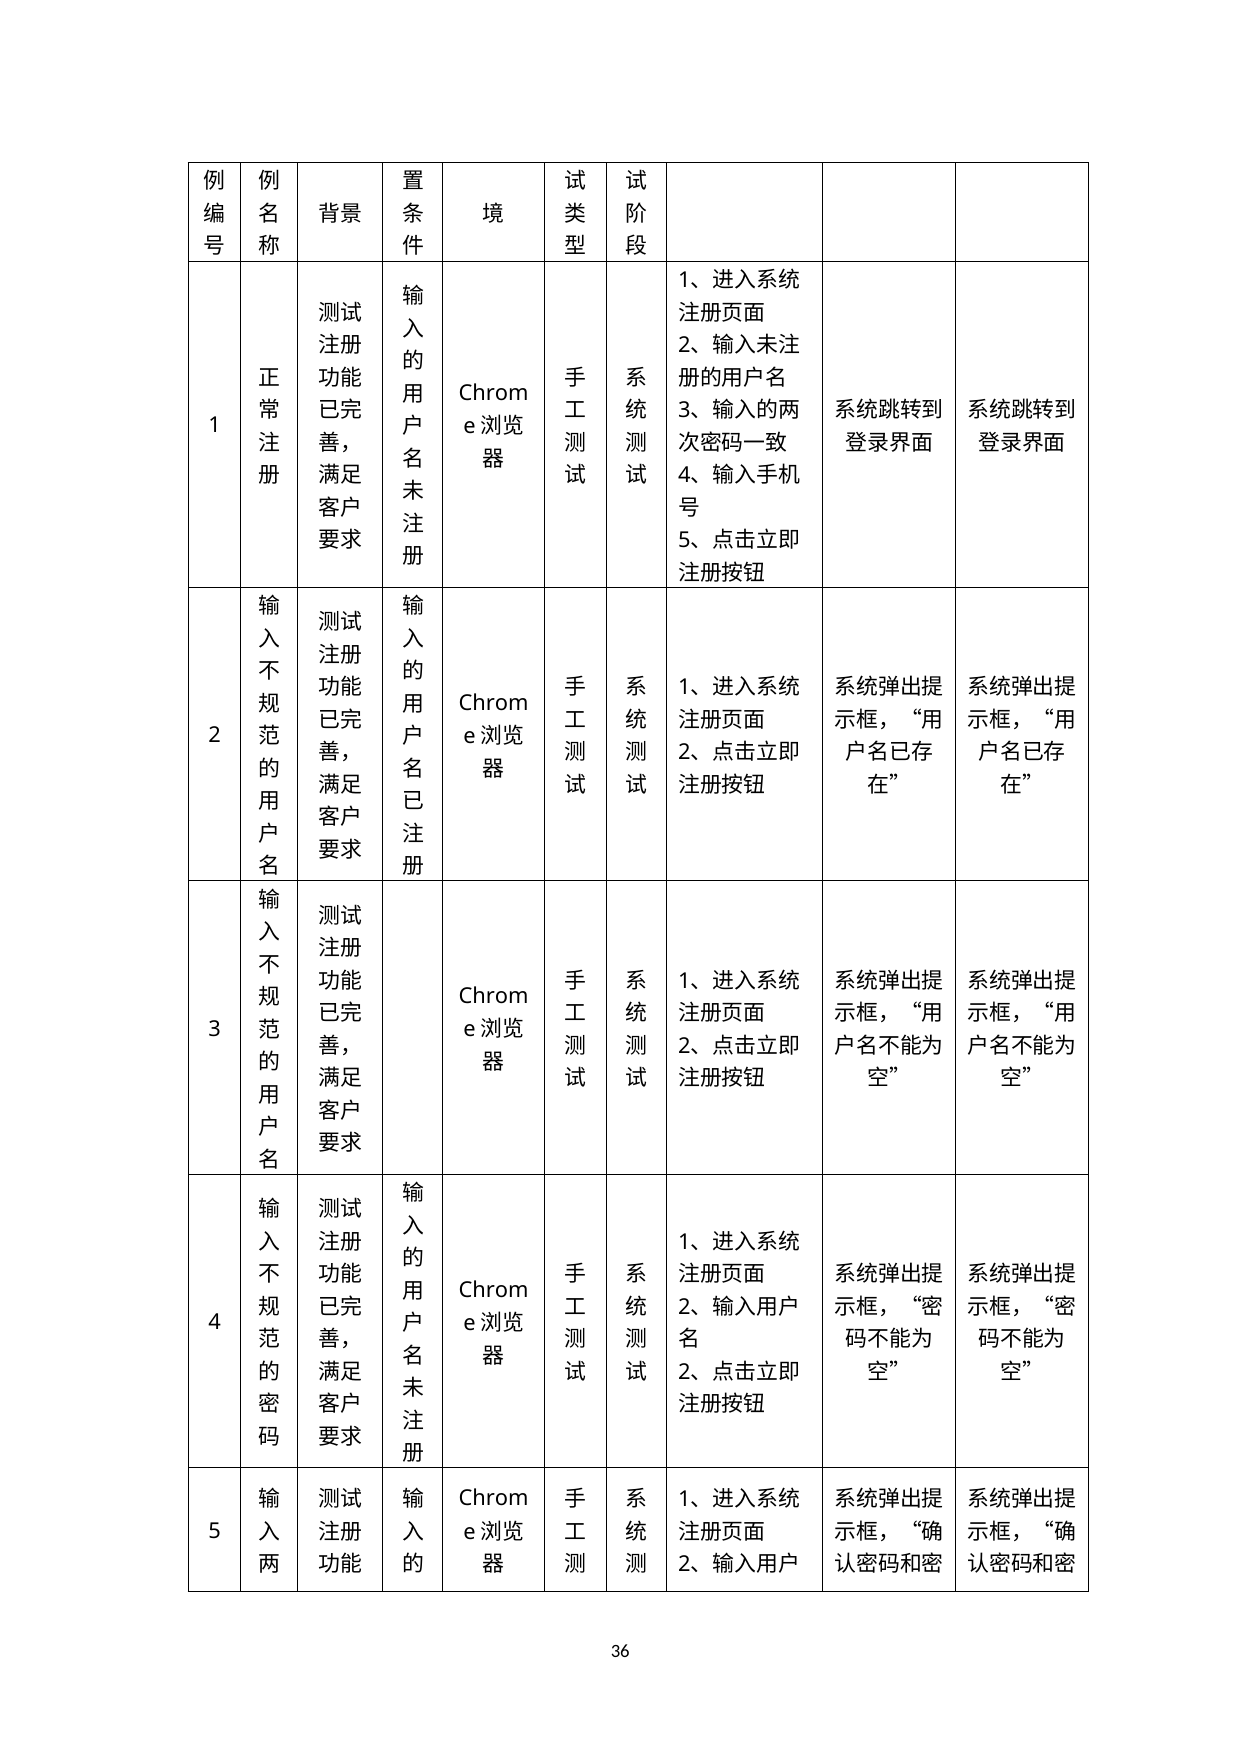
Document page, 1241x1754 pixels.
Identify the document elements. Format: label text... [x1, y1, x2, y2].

table_cell 输入的用户名未注册 [383, 1175, 442, 1467]
table_cell 系统测试 [607, 881, 666, 1174]
table_cell 系统测试 [607, 588, 666, 880]
table_header 测试背景 [298, 163, 382, 261]
table_header 用例名称 [241, 163, 297, 261]
table_cell 1、进入系统注册页面 2、输入未注册的用户名 3、输入的两次密码一致 4、输入手机号 5、点击立即注册按钮 [667, 262, 822, 587]
table_header 预期结果 [823, 163, 955, 261]
table_cell Chrome浏览器 [443, 881, 544, 1174]
table_header 测试阶段 [607, 163, 666, 261]
table_cell 手工测试 [545, 1468, 606, 1591]
table_cell 手工测试 [545, 1175, 606, 1467]
table_cell 输入不规范的密码 [241, 1175, 297, 1467]
table_header 测试环境 [443, 163, 544, 261]
table_cell 4 [189, 1175, 240, 1467]
table_cell 1、进入系统注册页面 2、点击立即注册按钮 [667, 881, 822, 1174]
table_header 用例编号 [189, 163, 240, 261]
table_cell 系统弹出提示框，“密码不能为空” [823, 1175, 955, 1467]
table_cell 正常注册 [241, 262, 297, 587]
table_cell Chrome浏览器 [443, 588, 544, 880]
table_cell 系统弹出提示框，“用户名已存在” [823, 588, 955, 880]
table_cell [956, 1468, 1088, 1591]
table_cell 1、进入系统注册页面 2、输入用户名 2、点击立即注册按钮 [667, 1175, 822, 1467]
table_cell 测试注册功能已完善，满足客户要求 [298, 881, 382, 1174]
table_header 测试类型 [545, 163, 606, 261]
table_cell 输入不规范的用户名 [241, 881, 297, 1174]
table_cell 系统弹出提示框，“密码不能为空” [956, 1175, 1088, 1467]
table_cell 2 [189, 588, 240, 880]
table_cell 3 [189, 881, 240, 1174]
table_cell 输入的用户名已注册 [383, 588, 442, 880]
table_cell Chrome浏览器 [443, 1175, 544, 1467]
table_header 前置条件 [383, 163, 442, 261]
table_cell Chrome浏览器 [443, 262, 544, 587]
table_cell 手工测试 [545, 881, 606, 1174]
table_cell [667, 1468, 822, 1591]
table_cell Chrome浏览器 [443, 1468, 544, 1591]
table_header 测试步骤 [667, 163, 822, 261]
table_cell 1、进入系统注册页面 2、点击立即注册按钮 [667, 588, 822, 880]
table_cell 系统弹出提示框，“用户名已存在” [956, 588, 1088, 880]
table_cell 输入不规范的用户名 [241, 588, 297, 880]
table_cell 输入的用户名未注册 [383, 1468, 442, 1591]
table_cell 手工测试 [545, 588, 606, 880]
table_cell 测试注册功能已完善，满足客户要求 [298, 1175, 382, 1467]
table_cell 手工测试 [545, 262, 606, 587]
table_cell 系统测试 [607, 1175, 666, 1467]
table_cell 测试注册功能已完善，满足客户要求 [298, 588, 382, 880]
table_cell 5 [189, 1468, 240, 1591]
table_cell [823, 1468, 955, 1591]
table_header 实际结果 [956, 163, 1088, 261]
table_cell 测试注册功能已完善，满足客户要求 [298, 1468, 382, 1591]
table_cell 输入的用户名未注册 [383, 262, 442, 587]
table_cell 1 [189, 262, 240, 587]
table_cell 系统测试 [607, 1468, 666, 1591]
table_cell 测试注册功能已完善，满足客户要求 [298, 262, 382, 587]
table_cell [383, 881, 442, 1174]
table_cell 系统弹出提示框，“用户名不能为空” [956, 881, 1088, 1174]
table_cell 系统测试 [607, 262, 666, 587]
table_cell 系统跳转到登录界面 [956, 262, 1088, 587]
table_cell 系统跳转到登录界面 [823, 262, 955, 587]
table_cell 系统弹出提示框，“用户名不能为空” [823, 881, 955, 1174]
table_cell 输入两次不同的密码 [241, 1468, 297, 1591]
